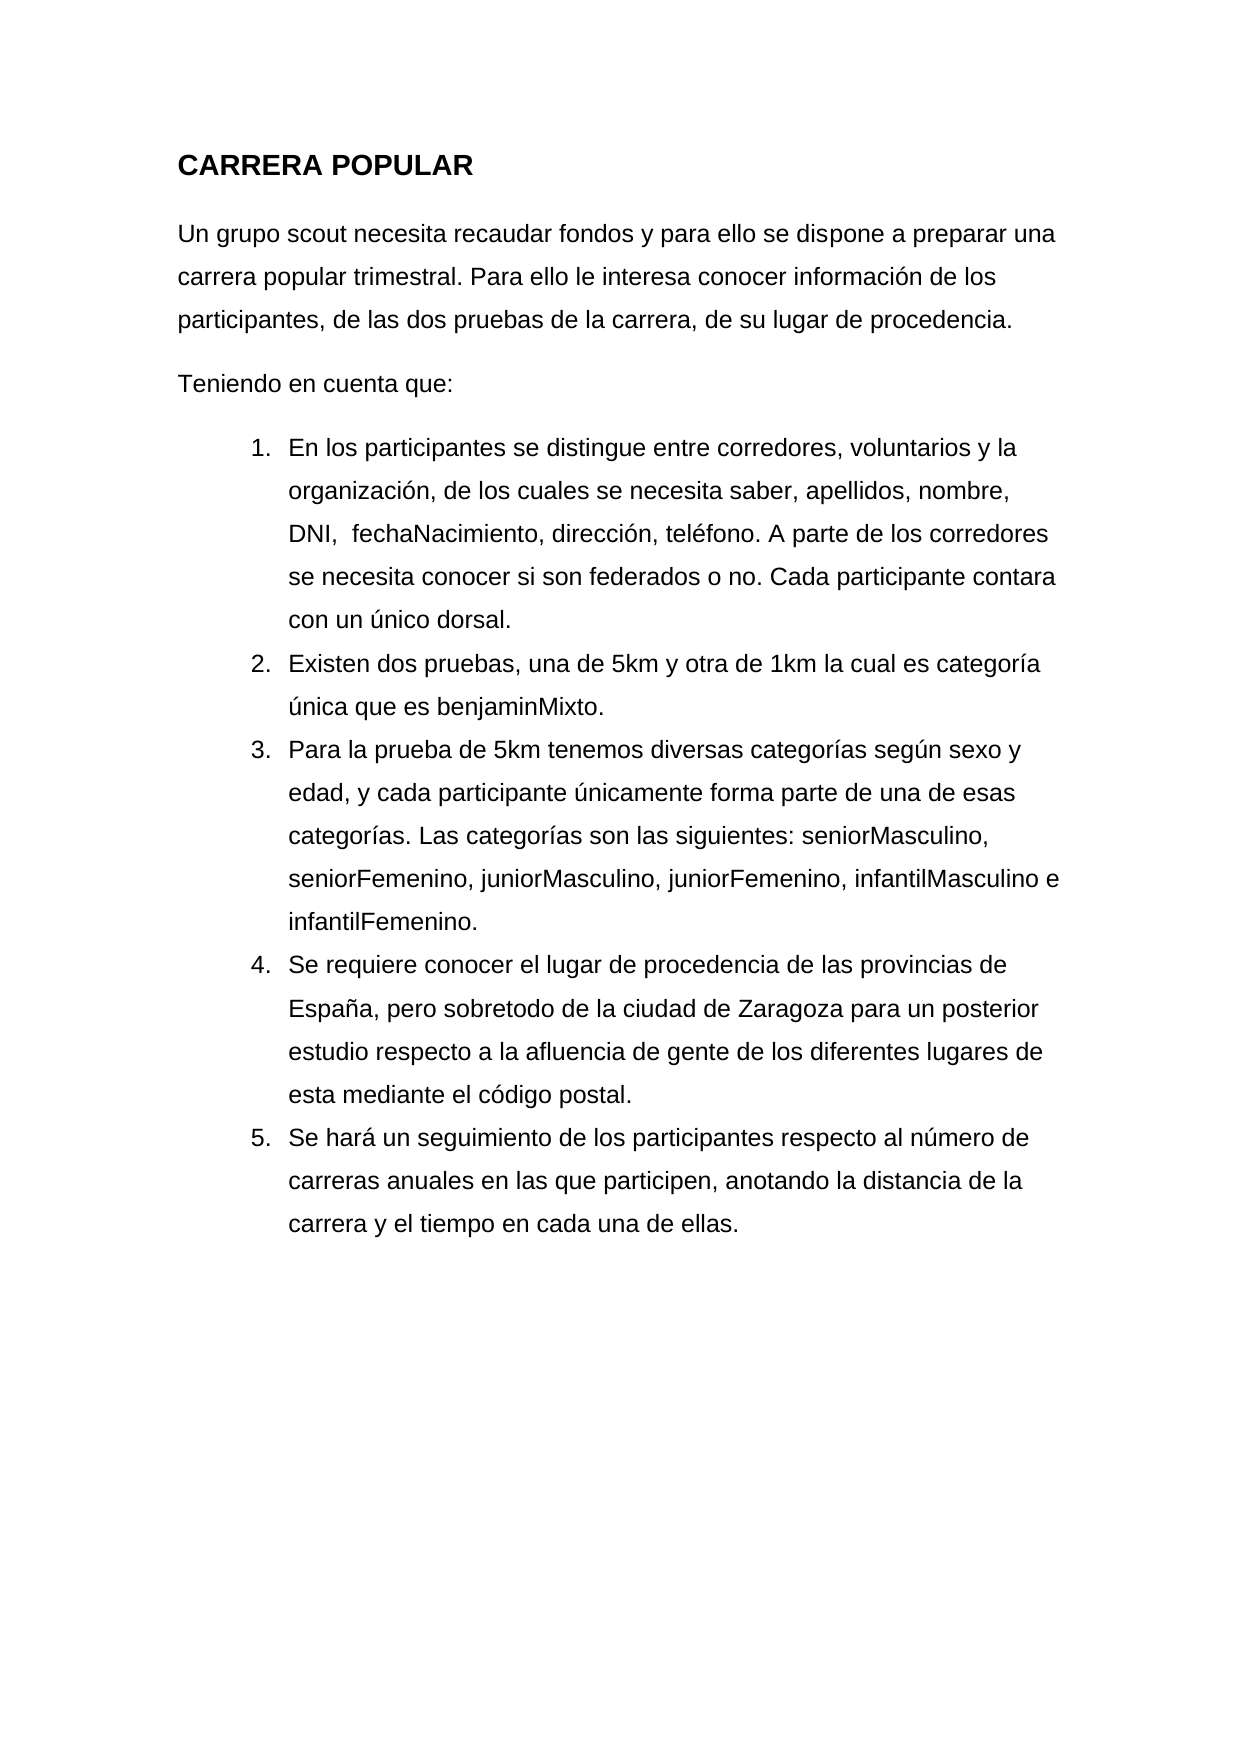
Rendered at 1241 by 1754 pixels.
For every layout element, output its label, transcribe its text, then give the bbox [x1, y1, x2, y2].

list Se requiere conocer el lugar de procedencia de las provincias de España, pero sobretodo de la ciudad de Zaragoza para un posterior estudio respecto a la afluencia de gente de los diferentes lugares de esta mediante el código postal. [251, 950, 1063, 1108]
list Existen dos pruebas, una de 5km y otra de 1km la cual es categoría única que es benjaminMixto. [251, 648, 1063, 720]
list Para la prueba de 5km tenemos diversas categorías según sexo y edad, y cada participante únicamente forma parte de una de esas categorías. Las categorías son las siguientes: seniorMasculino, seniorFemenino, juniorMasculino, juniorFemenino, infantilMasculino e infantilFemenino. [251, 735, 1063, 936]
text Un grupo scout necesita recaudar fondos y para ello se dispone a preparar una carrera popular trimestral. Para ello le interesa conocer información de los participantes, de las dos pruebas de la carrera, de su lugar de procedencia. [177, 219, 1063, 334]
list En los participantes se distingue entre corredores, voluntarios y la organización, de los cuales se necesita saber, apellidos, nombre, DNI, fechaNacimiento, dirección, teléfono. A parte de los corredores se necesita conocer si son federados o no. Cada participante contara con un único dorsal. [251, 433, 1063, 634]
text Teniendo en cuenta que: [177, 369, 1063, 398]
list Se hará un seguimiento de los participantes respecto al número de carreras anuales en las que participen, anotando la distancia de la carrera y el tiempo en cada una de ellas. [251, 1123, 1063, 1238]
text CARRERA POPULAR [177, 148, 1063, 181]
